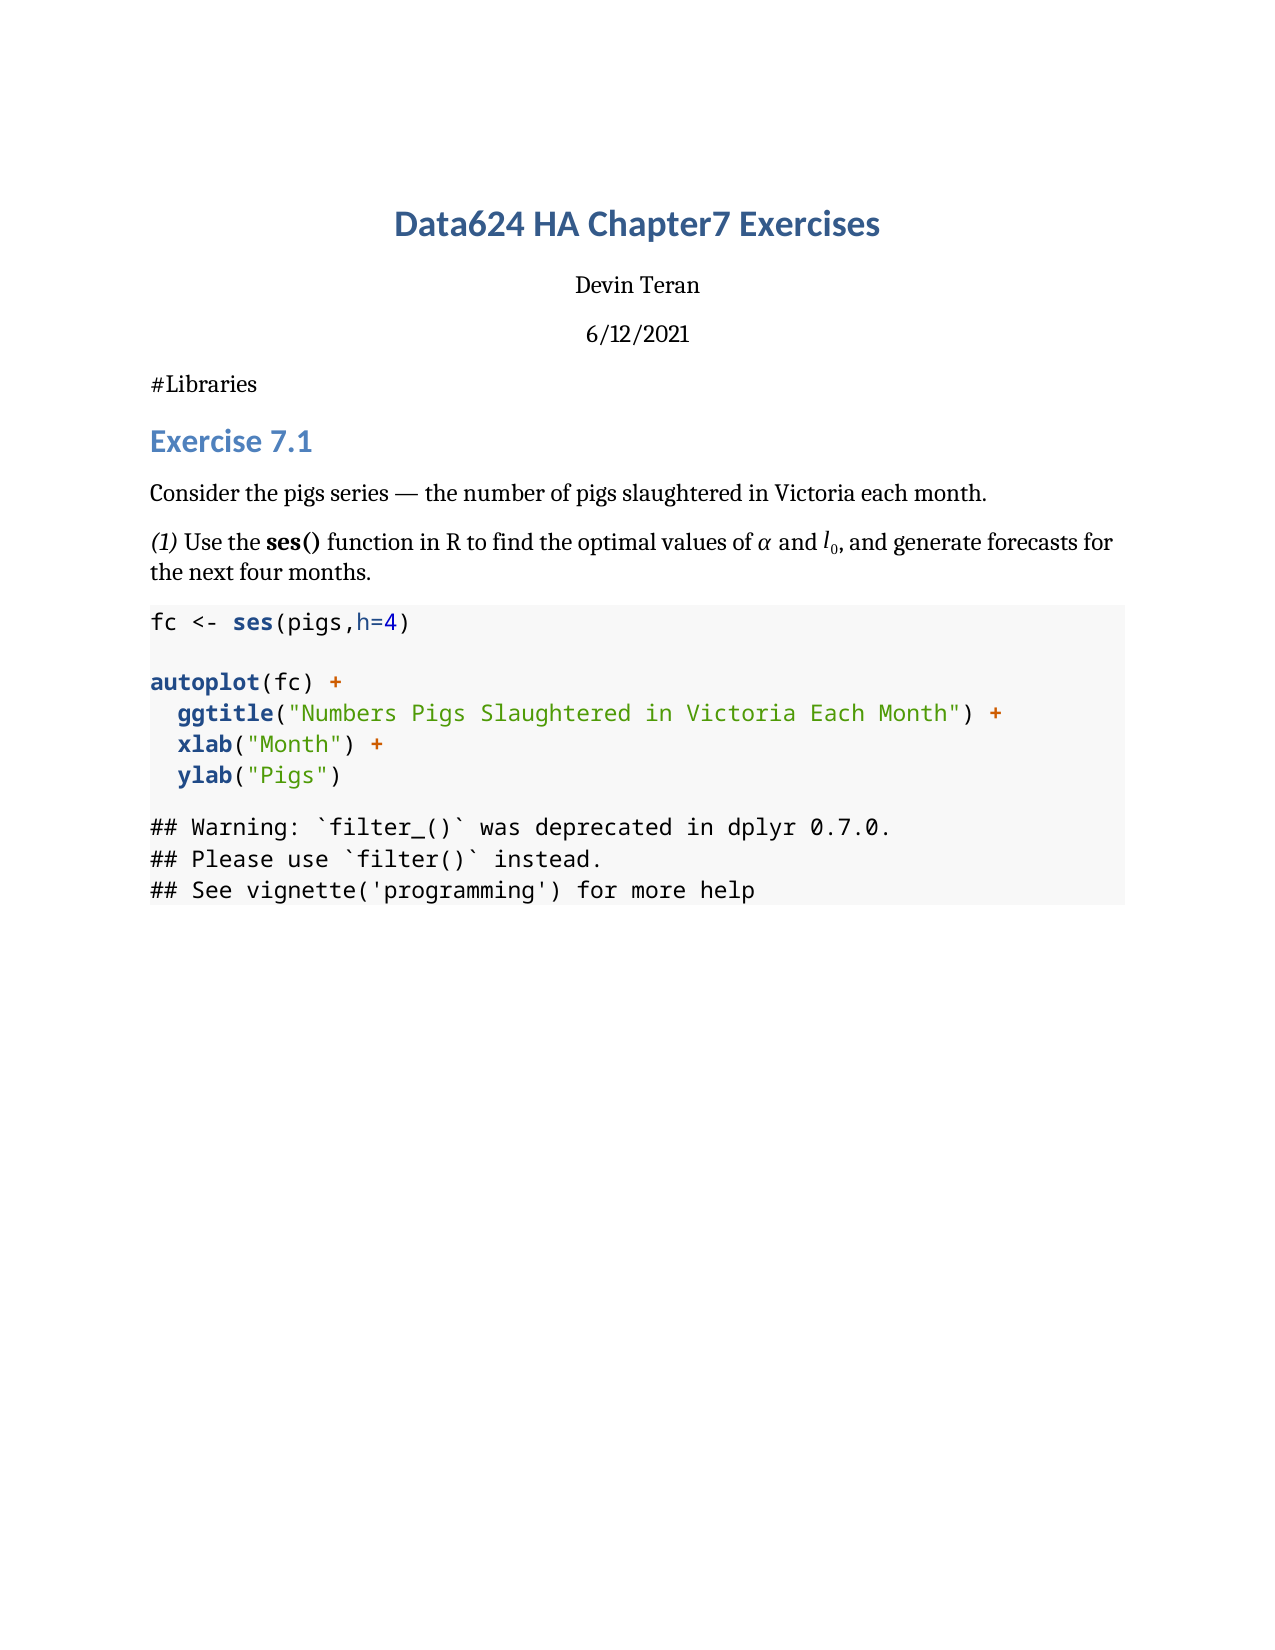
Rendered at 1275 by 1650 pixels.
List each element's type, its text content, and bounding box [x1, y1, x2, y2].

title Data624 HA Chapter7 Exercises [150, 200, 1125, 246]
subtitle Exercise 7.1 [150, 419, 1125, 460]
text (1) Use the ses() function in R to find the optimal values of and , and generate forecasts for the next four months. [150, 527, 1125, 587]
text Devin Teran [150, 271, 1125, 299]
text fc <- ses(pigs,h=4) autoplot(fc) + ggtitle("Numbers Pigs Slaughtered in Victoria Each Month") + xlab("Month") + ylab("Pigs") [150, 605, 1125, 790]
text Consider the pigs series — the number of pigs slaughtered in Victoria each month. [150, 479, 1125, 508]
text #Libraries [150, 370, 1125, 399]
text ## Warning: `filter_()` was deprecated in dplyr 0.7.0. ## Please use `filter()` instead. ## See vignette('programming') for more help [150, 811, 1125, 905]
text 6/12/2021 [150, 320, 1125, 349]
